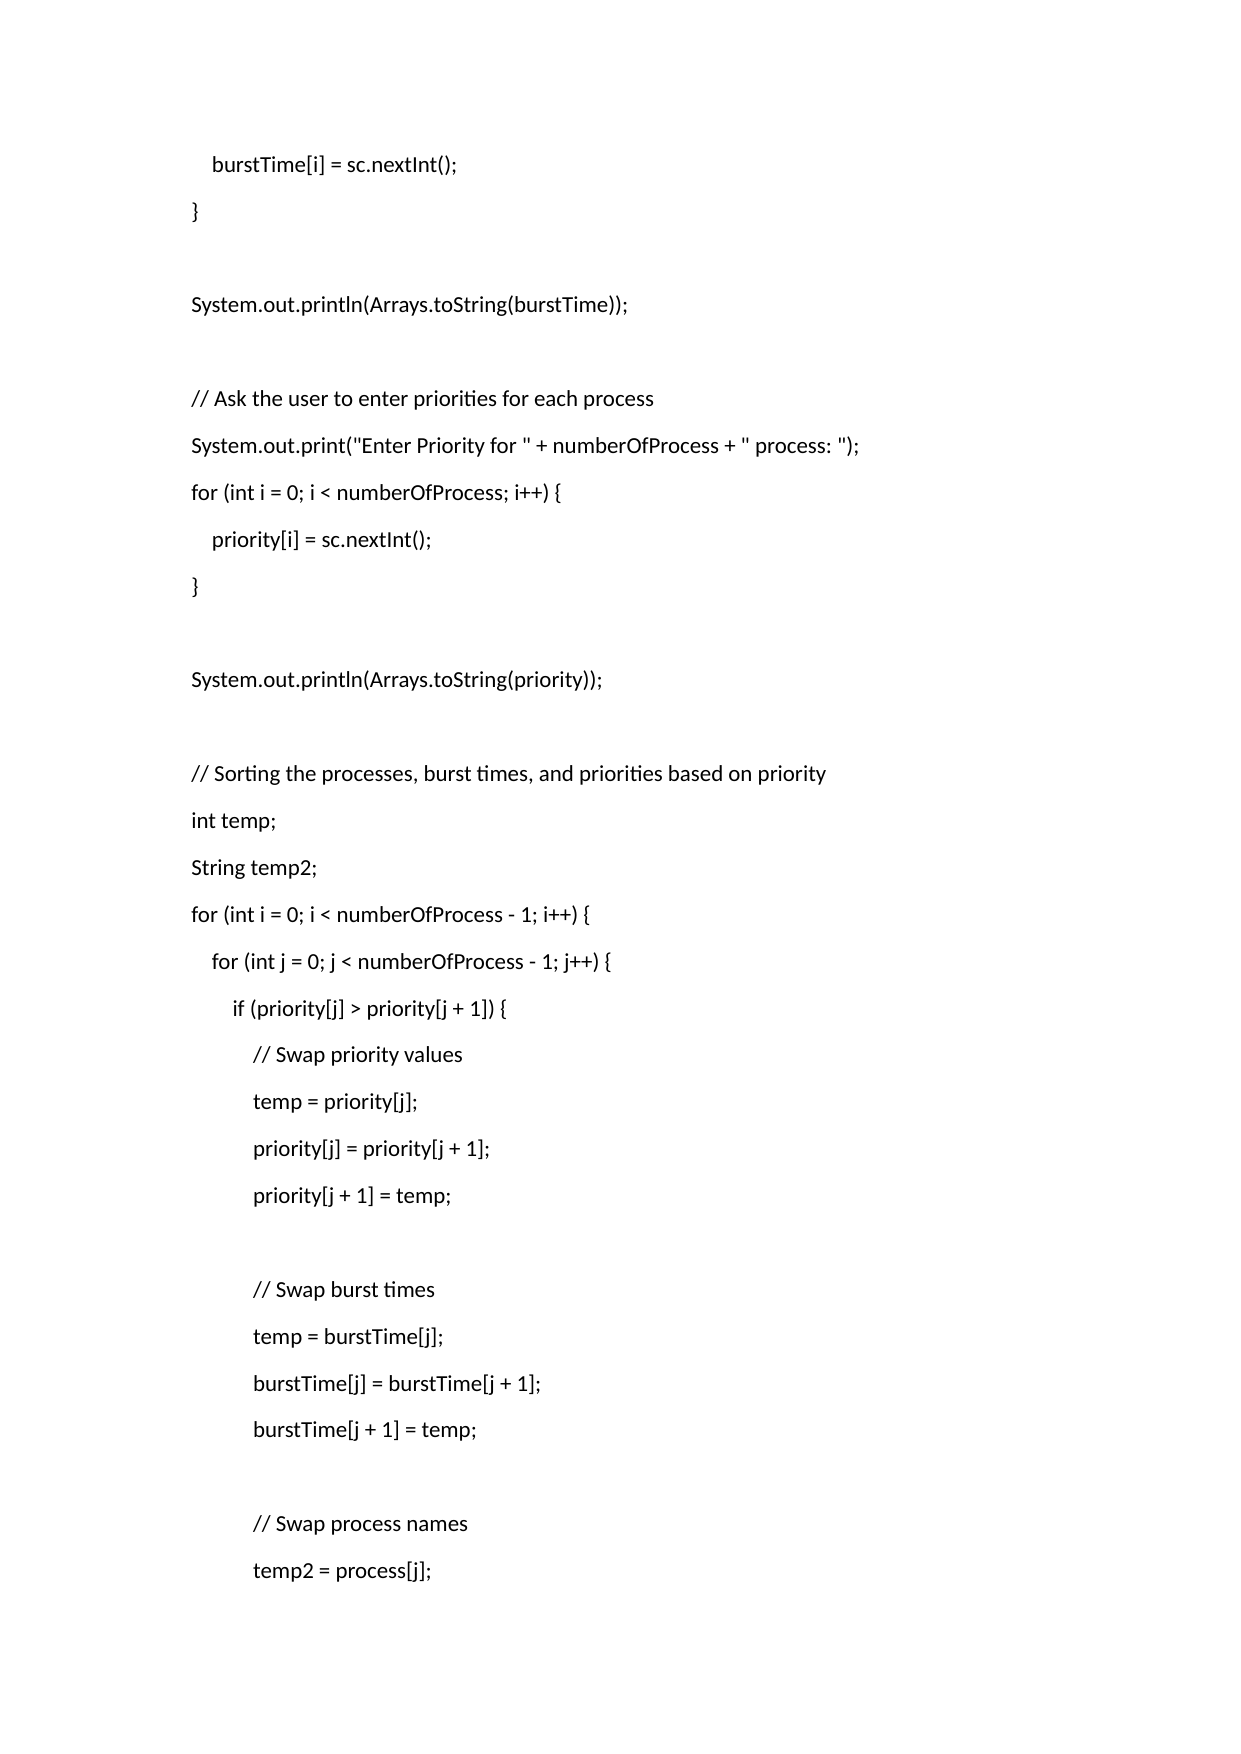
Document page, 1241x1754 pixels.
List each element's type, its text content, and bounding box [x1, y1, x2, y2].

text String temp2; [150, 853, 1090, 881]
text // Swap process names [150, 1509, 1090, 1537]
text priority[i] = sc.nextInt(); [150, 525, 1090, 553]
text // Sorting the processes, burst times, and priorities based on priority [150, 759, 1090, 787]
text System.out.println(Arrays.toString(priority)); [150, 666, 1090, 694]
text if (priority[j] > priority[j + 1]) { [150, 994, 1090, 1022]
text temp2 = process[j]; [150, 1556, 1090, 1584]
text } [150, 197, 1090, 225]
text System.out.println(Arrays.toString(burstTime)); [150, 291, 1090, 319]
text int temp; [150, 806, 1090, 834]
text temp = priority[j]; [150, 1087, 1090, 1116]
text for (int i = 0; i < numberOfProcess - 1; i++) { [150, 900, 1090, 928]
text priority[j] = priority[j + 1]; [150, 1134, 1090, 1162]
text burstTime[j + 1] = temp; [150, 1416, 1090, 1444]
text burstTime[i] = sc.nextInt(); [150, 150, 1090, 178]
text for (int j = 0; j < numberOfProcess - 1; j++) { [150, 947, 1090, 975]
text System.out.print("Enter Priority for " + numberOfProcess + " process: "); [150, 431, 1090, 459]
text for (int i = 0; i < numberOfProcess; i++) { [150, 478, 1090, 506]
text // Ask the user to enter priorities for each process [150, 384, 1090, 412]
text burstTime[j] = burstTime[j + 1]; [150, 1369, 1090, 1397]
text // Swap burst times [150, 1275, 1090, 1303]
text priority[j + 1] = temp; [150, 1181, 1090, 1209]
text // Swap priority values [150, 1041, 1090, 1069]
text temp = burstTime[j]; [150, 1322, 1090, 1350]
text } [150, 572, 1090, 600]
